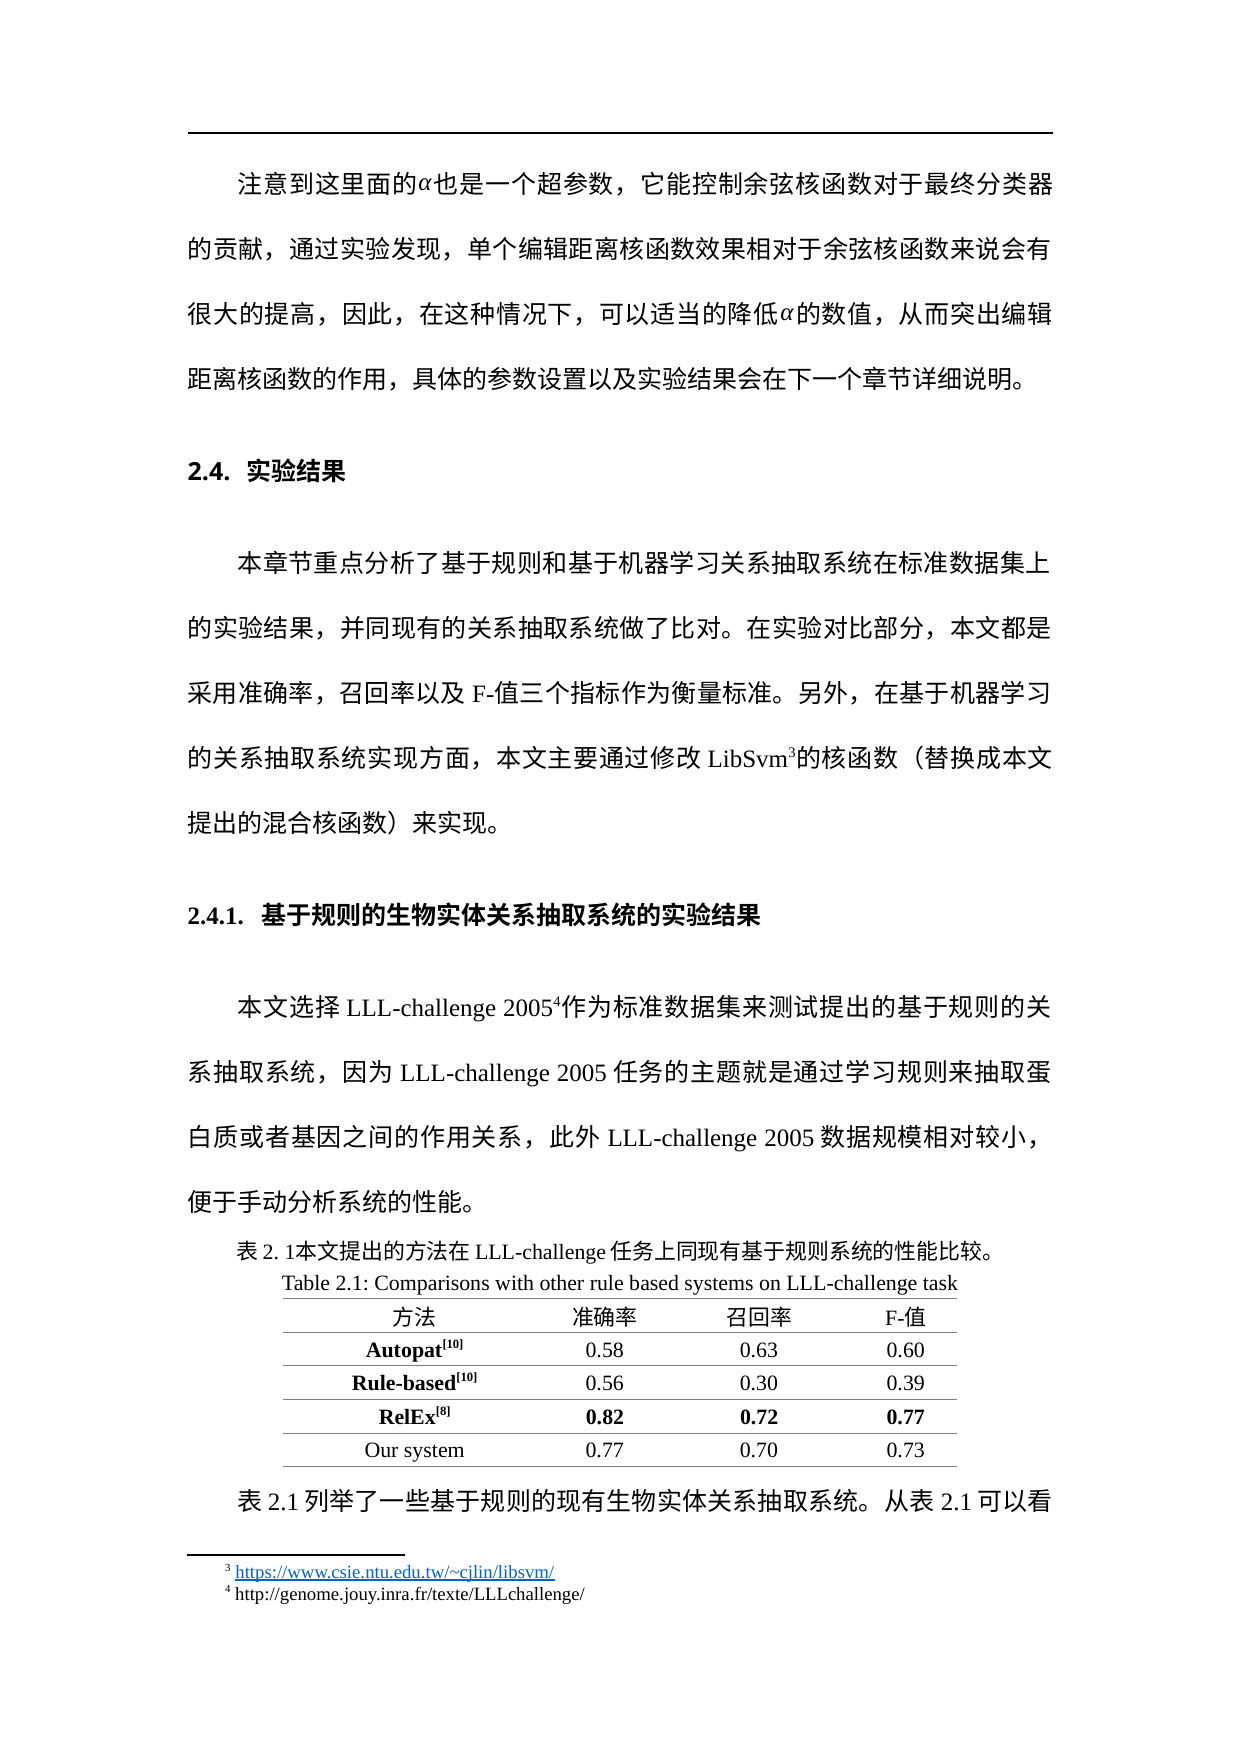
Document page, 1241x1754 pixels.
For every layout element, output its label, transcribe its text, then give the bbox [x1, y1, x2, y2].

text 本文选择LLL-challenge 2005作为标准数据集来测试提出的基于规则的关系抽取系统，因为LLL-challenge 2005任务的主题就是通过学习规则来抽取蛋白质或者基因之间的作用关系，此外LLL-challenge 2005数据规模相对较小，便于手动分析系统的性能。 [187, 973, 1053, 1233]
table_cell 0.82 [502, 1400, 663, 1432]
table_cell 0.77 [502, 1434, 663, 1466]
text Table 2.1: Comparisons with other rule based systems on LLL-challenge task [187, 1266, 1053, 1298]
table_cell 0.56 [502, 1366, 663, 1399]
table_cell 0.70 [664, 1434, 810, 1466]
table_cell 0.58 [502, 1333, 663, 1365]
table_cell RelEx[8] [283, 1400, 502, 1432]
table_cell Our system [283, 1434, 502, 1466]
table_cell 0.39 [810, 1366, 957, 1399]
table_header 召回率 [664, 1299, 810, 1332]
table_cell Rule-based[10] [283, 1366, 502, 1399]
subtitle 实验结果 [187, 437, 1053, 502]
text 本章节重点分析了基于规则和基于机器学习关系抽取系统在标准数据集上的实验结果，并同现有的关系抽取系统做了比对。在实验对比部分，本文都是采用准确率，召回率以及F-值三个指标作为衡量标准。另外，在基于机器学习的关系抽取系统实现方面，本文主要通过修改LibSvm的核函数（替换成本文提出的混合核函数）来实现。 [187, 529, 1053, 854]
table_header F-值 [810, 1299, 957, 1332]
table_cell 0.30 [664, 1366, 810, 1399]
table_header 方法 [283, 1299, 502, 1332]
table_cell 0.60 [810, 1333, 957, 1365]
text 注意到这里面的也是一个超参数，它能控制余弦核函数对于最终分类器的贡献，通过实验发现，单个编辑距离核函数效果相对于余弦核函数来说会有很大的提高，因此，在这种情况下，可以适当的降低的数值，从而突出编辑距离核函数的作用，具体的参数设置以及实验结果会在下一个章节详细说明。 [187, 150, 1053, 410]
table_cell 0.72 [664, 1400, 810, 1432]
table_cell 0.77 [810, 1400, 957, 1432]
table_header 准确率 [502, 1299, 663, 1332]
text 表2. 1本文提出的方法在LLL-challenge任务上同现有基于规则系统的性能比较。 [187, 1233, 1053, 1266]
table_cell 0.63 [664, 1333, 810, 1365]
table_cell Autopat[10] [283, 1333, 502, 1365]
subtitle 基于规则的生物实体关系抽取系统的实验结果 [187, 881, 1053, 946]
table_cell 0.73 [810, 1434, 957, 1466]
